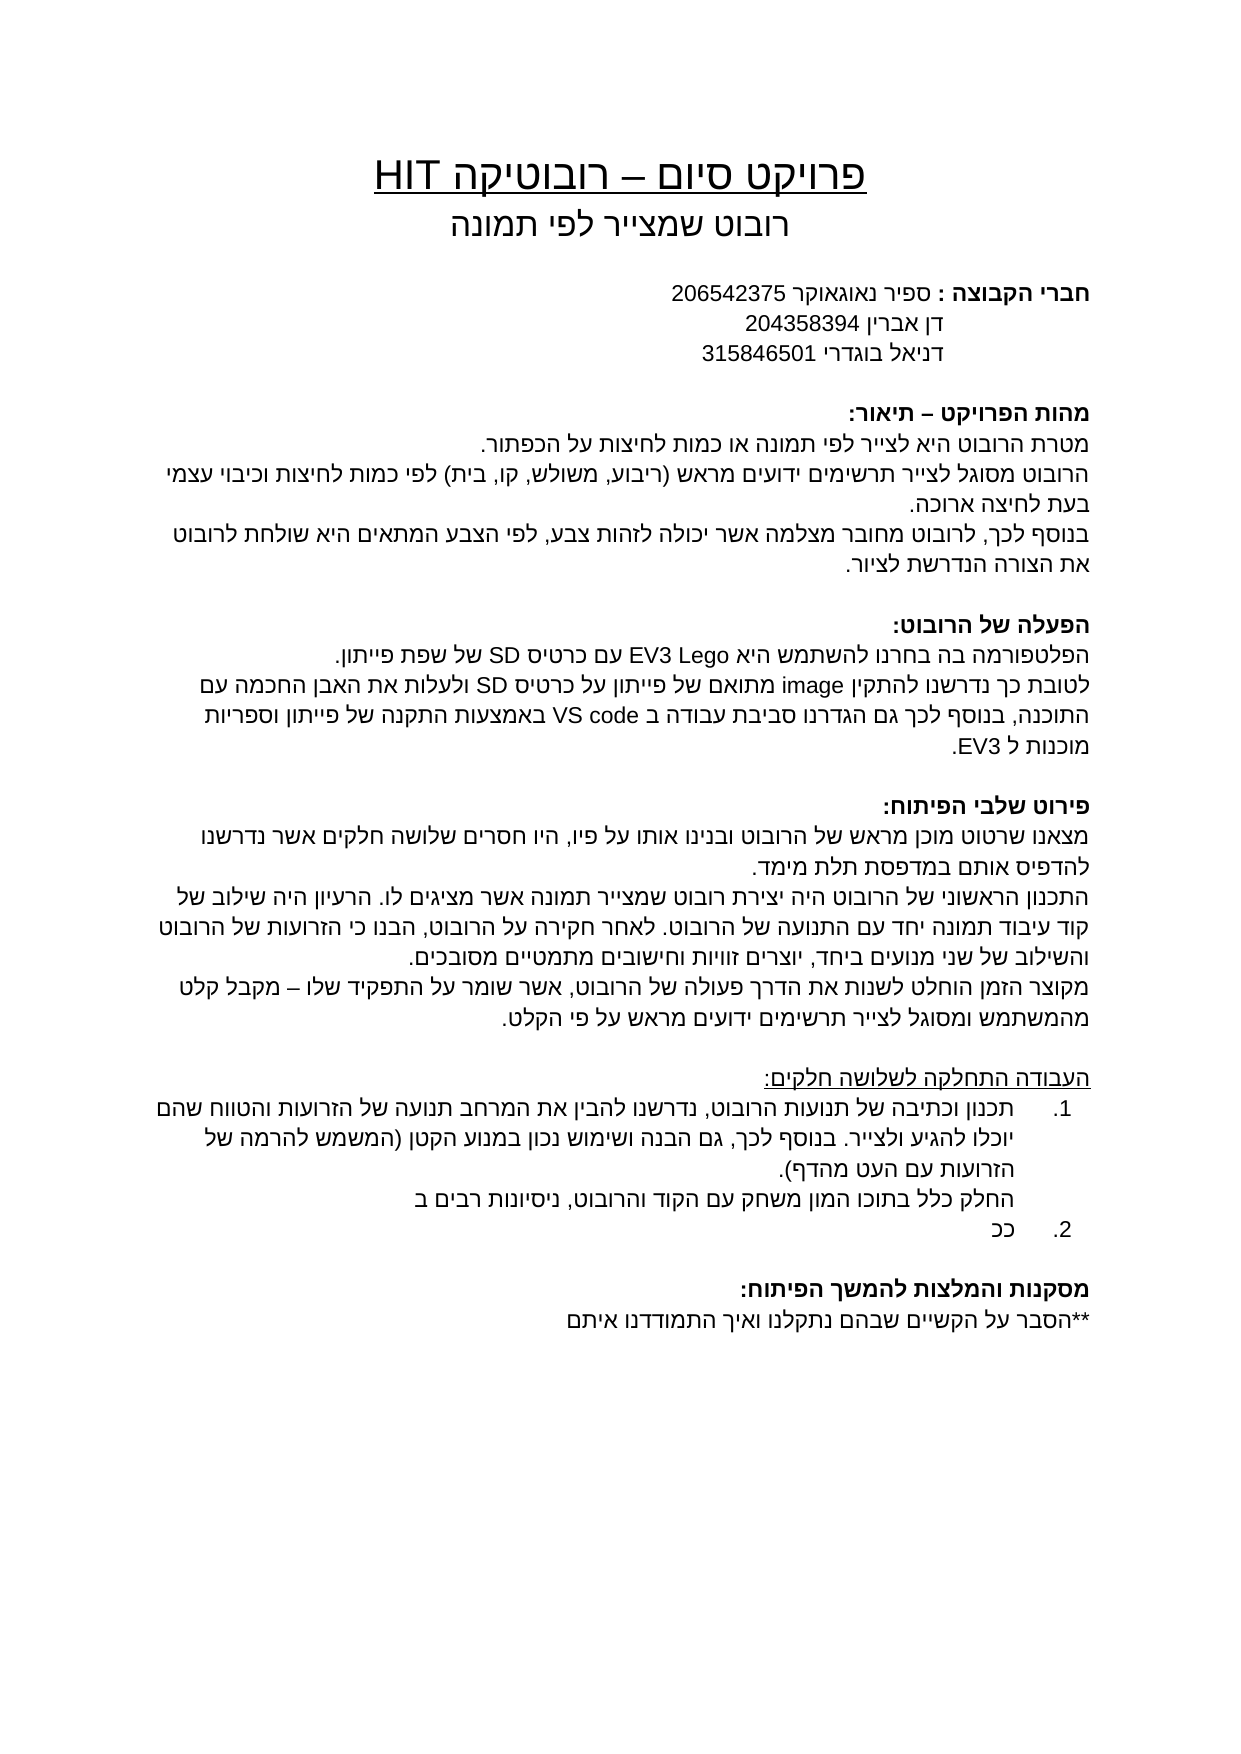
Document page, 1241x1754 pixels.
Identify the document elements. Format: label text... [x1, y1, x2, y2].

text העבודה התחלקה לשלושה חלקים: [150, 1065, 1090, 1091]
list ככ [150, 1216, 1053, 1242]
text לטובת כך נדרשנו להתקין image מתואם של פייתון על כרטיס SD ולעלות את האבן החכמה עם התוכנה, בנוסף לכך גם הגדרנו סביבת עבודה ב VS code באמצעות התקנה של פייתון וספריות מוכנות ל EV3. [150, 672, 1090, 759]
text מסקנות והמלצות להמשך הפיתוח: [150, 1276, 1090, 1303]
text חברי הקבוצה : ספיר נאוגאוקר 206542375 [150, 279, 1090, 306]
text מהות הפרויקט – תיאור: [150, 400, 1090, 427]
text מצאנו שרטוט מוכן מראש של הרובוט ובנינו אותו על פיו, היו חסרים שלושה חלקים אשר נדרשנו להדפיס אותם במדפסת תלת מימד. [150, 823, 1090, 880]
text פרויקט סיום – רובוטיקה HIT [150, 150, 1090, 198]
text מקוצר הזמן הוחלט לשנות את הדרך פעולה של הרובוט, אשר שומר על התפקיד שלו – מקבל קלט מהמשתמש ומסוגל לצייר תרשימים ידועים מראש על פי הקלט. [150, 974, 1090, 1031]
text דניאל בוגדרי 315846501 [150, 340, 1090, 366]
text הפלטפורמה בה בחרנו להשתמש היא EV3 Lego עם כרטיס SD של שפת פייתון. [150, 642, 1090, 668]
text הפעלה של הרובוט: [150, 612, 1090, 638]
text הרובוט מסוגל לצייר תרשימים ידועים מראש (ריבוע, משולש, קו, בית) לפי כמות לחיצות וכיבוי עצמי בעת לחיצה ארוכה. [150, 461, 1090, 517]
list החלק כלל בתוכו המון משחק עם הקוד והרובוט, ניסיונות רבים ב [150, 1186, 1015, 1212]
text מטרת הרובוט היא לצייר לפי תמונה או כמות לחיצות על הכפתור. [150, 431, 1090, 457]
text **הסבר על הקשיים שבהם נתקלנו ואיך התמודדנו איתם [150, 1307, 1090, 1333]
text בנוסף לכך, לרובוט מחובר מצלמה אשר יכולה לזהות צבע, לפי הצבע המתאים היא שולחת לרובוט את הצורה הנדרשת לציור. [150, 521, 1090, 578]
text פירוט שלבי הפיתוח: [150, 793, 1090, 819]
text התכנון הראשוני של הרובוט היה יצירת רובוט שמצייר תמונה אשר מציגים לו. הרעיון היה שילוב של קוד עיבוד תמונה יחד עם התנועה של הרובוט. לאחר חקירה על הרובוט, הבנו כי הזרועות של הרובוט והשילוב של שני מנועים ביחד, יוצרים זוויות וחישובים מתמטיים מסובכים. [150, 884, 1090, 970]
text רובוט שמצייר לפי תמונה [150, 205, 1090, 243]
text דן אברין 204358394 [150, 310, 1090, 336]
list תכנון וכתיבה של תנועות הרובוט, נדרשנו להבין את המרחב תנועה של הזרועות והטווח שהם יוכלו להגיע ולצייר. בנוסף לכך, גם הבנה ושימוש נכון במנוע הקטן (המשמש להרמה של הזרועות עם העט מהדף). [150, 1095, 1053, 1182]
